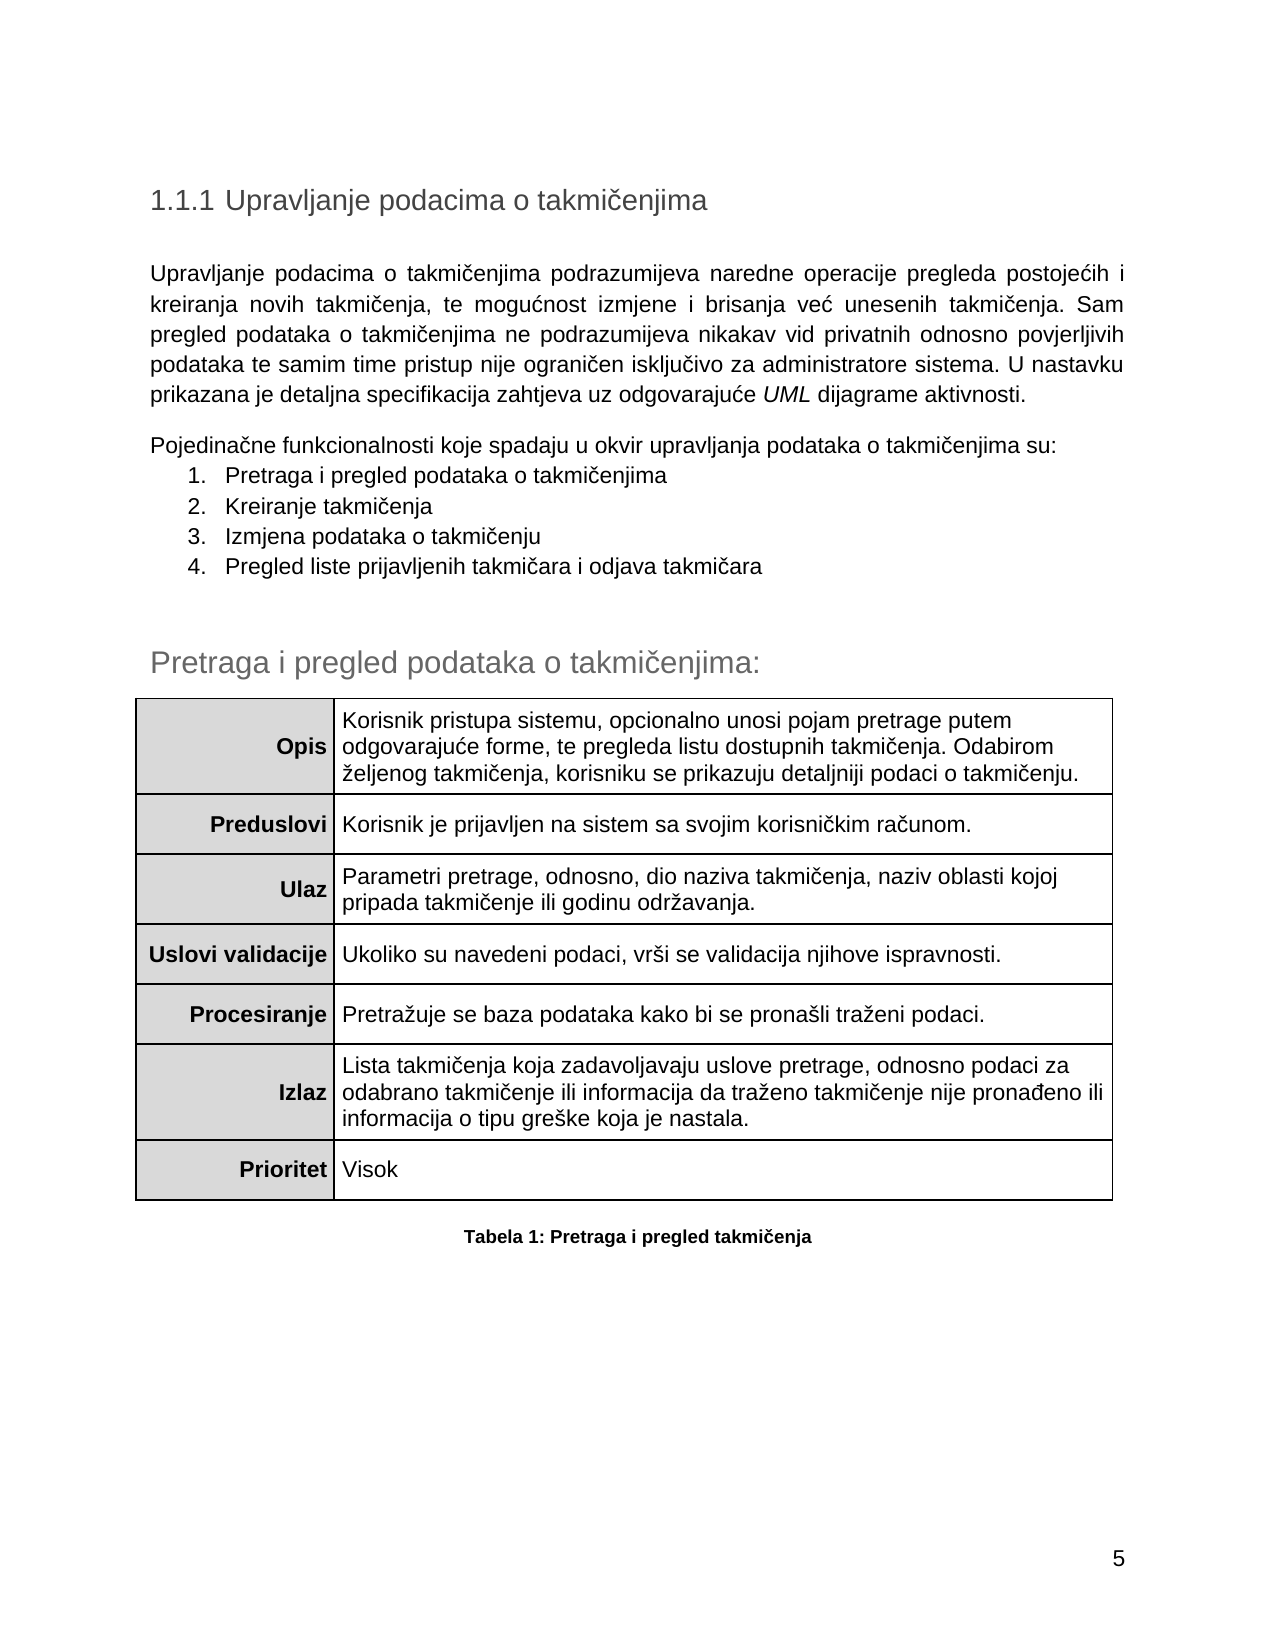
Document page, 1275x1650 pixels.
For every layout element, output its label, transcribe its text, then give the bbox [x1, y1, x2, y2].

list Pregled liste prijavljenih takmičara i odjava takmičara [187, 553, 1125, 579]
text Tabela 1: Pretraga i pregled takmičenja [150, 1225, 1125, 1247]
table_cell Izlaz [137, 1045, 333, 1139]
table_cell Ulaz [137, 855, 333, 923]
table_cell Uslovi validacije [137, 925, 333, 983]
table_cell Preduslovi [137, 795, 333, 853]
table_cell Procesiranje [137, 985, 333, 1043]
table_cell Prioritet [137, 1141, 333, 1199]
table_cell Visok [335, 1141, 1112, 1199]
table_header Opis [137, 699, 333, 793]
table_cell Ukoliko su navedeni podaci, vrši se validacija njihove ispravnosti. [335, 925, 1112, 983]
table_header Korisnik pristupa sistemu, opcionalno unosi pojam pretrage putem odgovarajuće forme, te pregleda listu dostupnih takmičenja. Odabirom željenog takmičenja, korisniku se prikazuju detaljniji podaci o takmičenju. [335, 699, 1112, 793]
table_cell Pretražuje se baza podataka kako bi se pronašli traženi podaci. [335, 985, 1112, 1043]
list Kreiranje takmičenja [187, 493, 1125, 519]
text Pojedinačne funkcionalnosti koje spadaju u okvir upravljanja podataka o takmičenjima su: [150, 432, 1125, 459]
subtitle Upravljanje podacima o takmičenjima [150, 183, 1125, 217]
table_cell Lista takmičenja koja zadavoljavaju uslove pretrage, odnosno podaci za odabrano takmičenje ili informacija da traženo takmičenje nije pronađeno ili informacija o tipu greške koja je nastala. [335, 1045, 1112, 1139]
list Pretraga i pregled podataka o takmičenjima [187, 462, 1125, 489]
text Upravljanje podacima o takmičenjima podrazumijeva naredne operacije pregleda postojećih i kreiranja novih takmičenja, te mogućnost izmjene i brisanja već unesenih takmičenja. Sam pregled podataka o takmičenjima ne podrazumijeva nikakav vid privatnih odnosno povjerljivih podataka te samim time pristup nije ograničen isključivo za administratore sistema. U nastavku prikazana je detaljna specifikacija zahtjeva uz odgovarajuće UML dijagrame aktivnosti. [150, 260, 1125, 408]
table_cell Korisnik je prijavljen na sistem sa svojim korisničkim računom. [335, 795, 1112, 853]
table_cell Parametri pretrage, odnosno, dio naziva takmičenja, naziv oblasti kojoj pripada takmičenje ili godinu održavanja. [335, 855, 1112, 923]
subtitle Pretraga i pregled podataka o takmičenjima: [150, 644, 1125, 680]
list Izmjena podataka o takmičenju [187, 523, 1125, 549]
